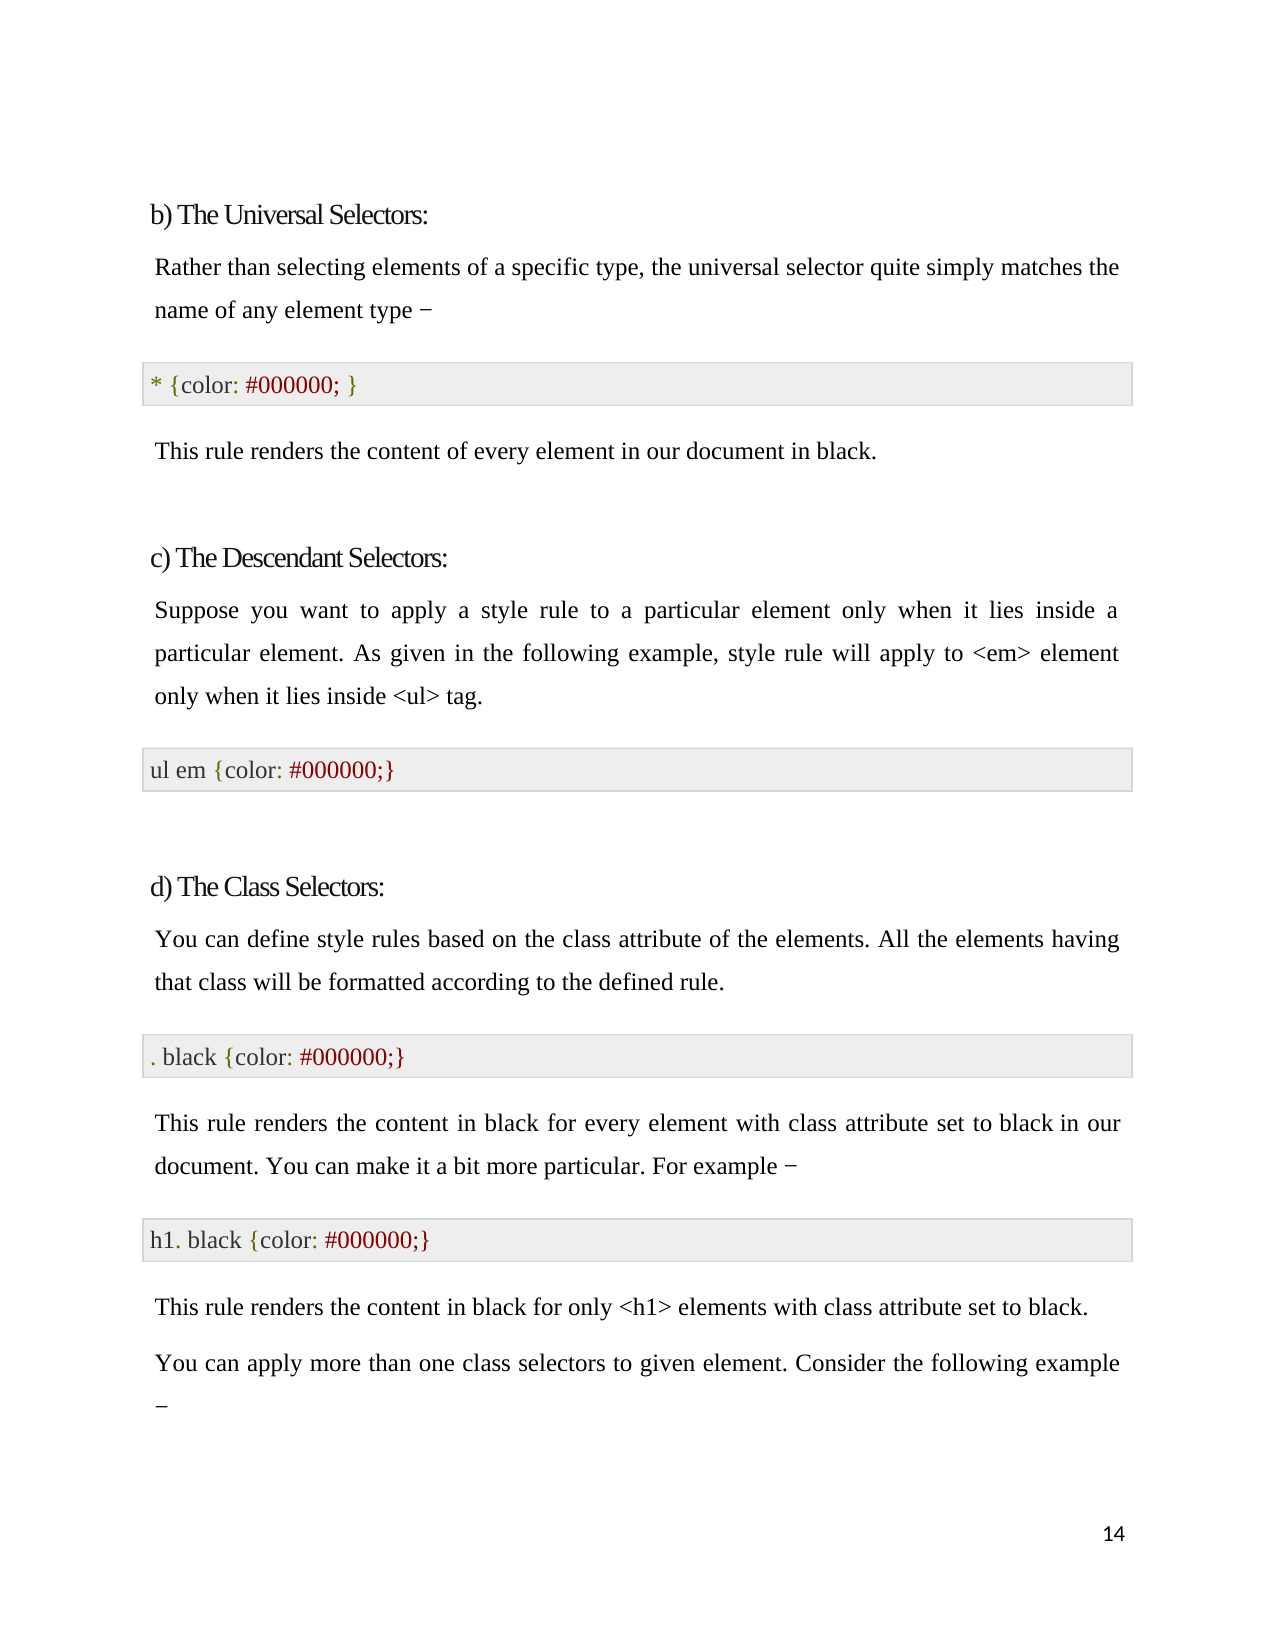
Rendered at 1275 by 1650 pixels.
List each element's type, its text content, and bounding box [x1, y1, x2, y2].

text This rule renders the content in black for only <h1> elements with class attribute set to black. [154, 1292, 1121, 1321]
text You can apply more than one class selectors to given element. Consider the following example − [154, 1348, 1121, 1420]
text This rule renders the content of every element in our document in black. [154, 436, 1121, 465]
text Suppose you want to apply a style rule to a particular element only when it lies inside a particular element. As given in the following example, style rule will apply to <em> element only when it lies inside <ul> tag. [154, 595, 1121, 710]
text Rather than selecting elements of a specific type, the universal selector quite simply matches the name of any element type − [154, 252, 1121, 324]
subtitle c) The Descendant Selectors: [150, 540, 1121, 573]
text You can define style rules based on the class attribute of the elements. All the elements having that class will be formatted according to the defined rule. [154, 924, 1121, 996]
text . black {color: #000000;} [144, 1035, 1131, 1077]
text ul em {color: #000000;} [144, 749, 1131, 790]
text h1. black {color: #000000;} [144, 1220, 1131, 1261]
subtitle b) The Universal Selectors: [150, 197, 1121, 231]
text This rule renders the content in black for every element with class attribute set to black in our document. You can make it a bit more particular. For example − [154, 1108, 1121, 1180]
subtitle d) The Class Selectors: [150, 869, 1121, 903]
text * {color: #000000; } [144, 363, 1131, 405]
